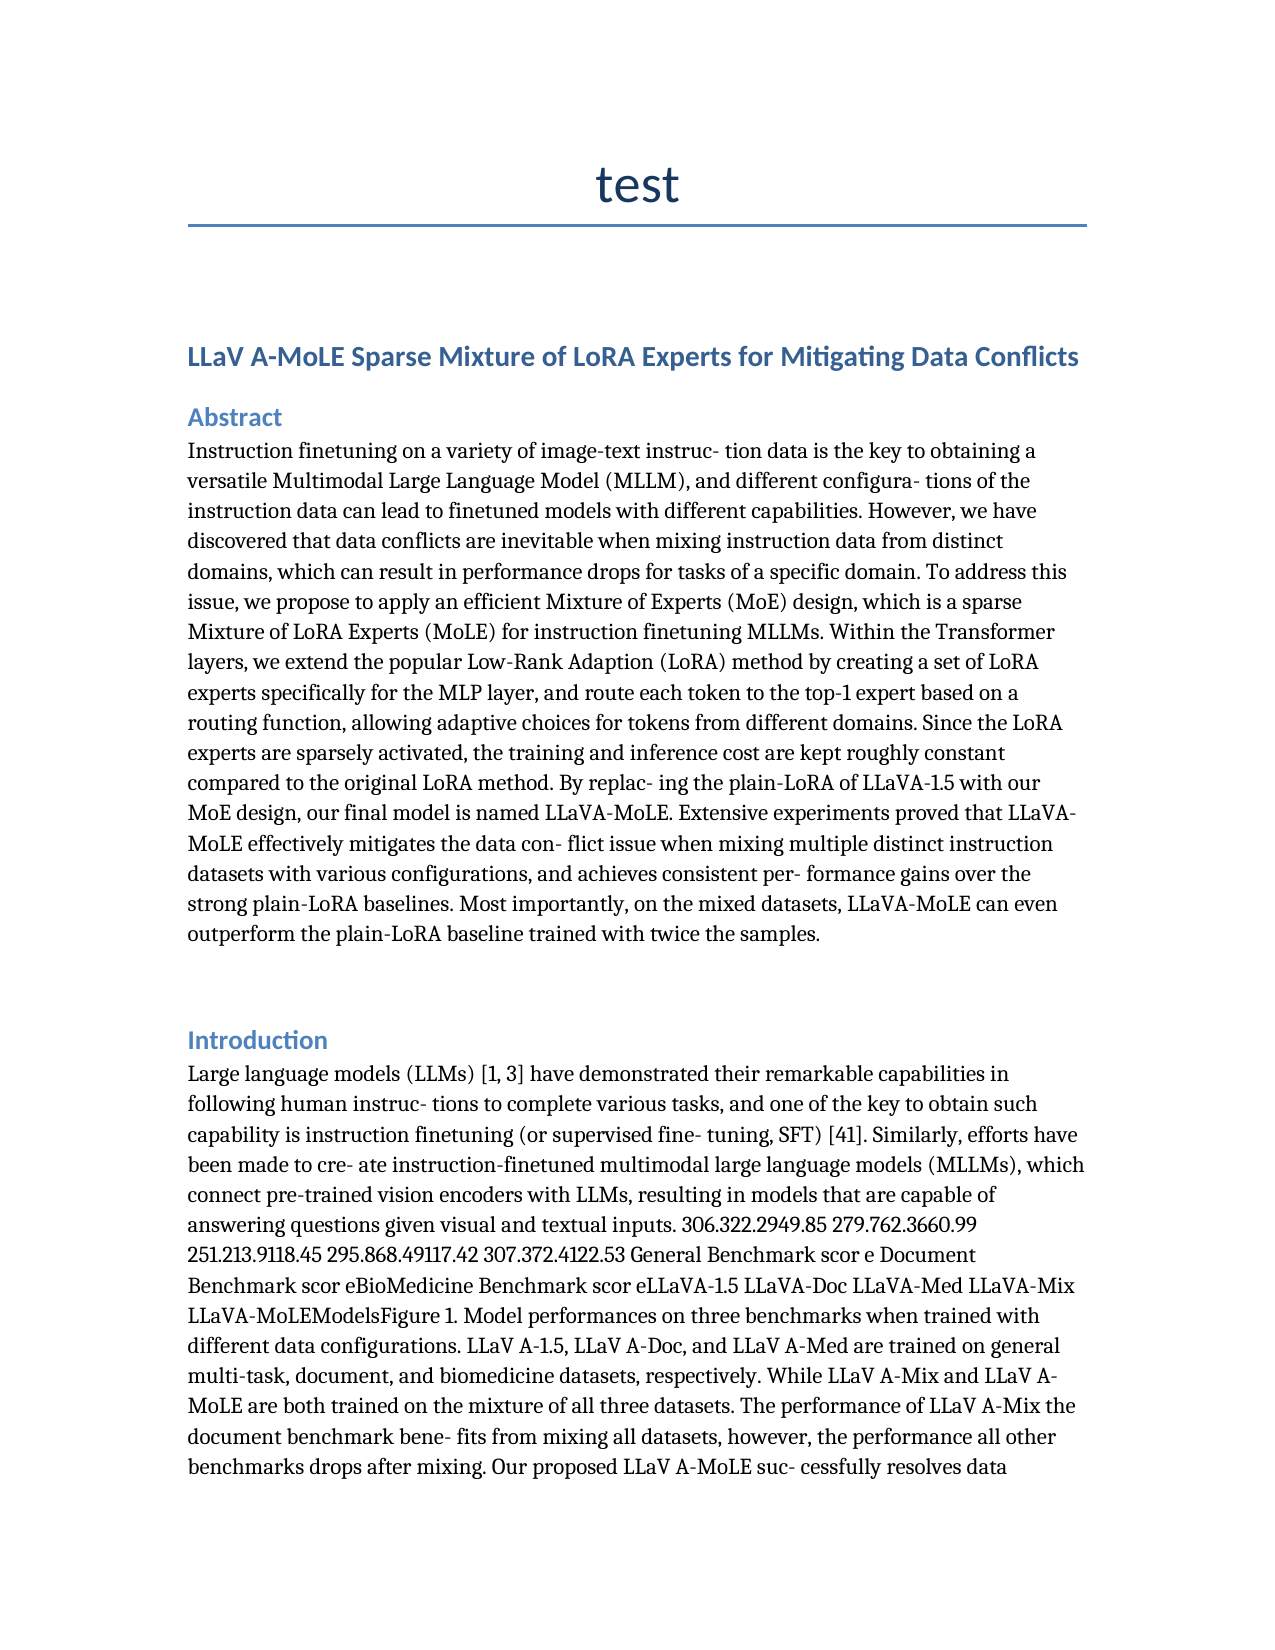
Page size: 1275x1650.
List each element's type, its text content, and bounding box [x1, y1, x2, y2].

subtitle Introduction [187, 1023, 1087, 1056]
subtitle LLaV A-MoLE Sparse Mixture of LoRA Experts for Mitigating Data Conflicts [187, 338, 1087, 374]
subtitle Abstract [187, 400, 1087, 433]
title test [187, 150, 1087, 227]
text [187, 1061, 1087, 1480]
text Instruction finetuning on a variety of image-text instruc- tion data is the key to obtaining a versatile Multimodal Large Language Model (MLLM), and different configura- tions of the instruction data can lead to finetuned models with different capabilities. However, we have discovered that data conflicts are inevitable when mixing instruction data from distinct domains, which can result in performance drops for tasks of a specific domain. To address this issue, we propose to apply an efficient Mixture of Experts (MoE) design, which is a sparse Mixture of LoRA Experts (MoLE) for instruction finetuning MLLMs. Within the Transformer layers, we extend the popular Low-Rank Adaption (LoRA) method by creating a set of LoRA experts specifically for the MLP layer, and route each token to the top-1 expert based on a routing function, allowing adaptive choices for tokens from different domains. Since the LoRA experts are sparsely activated, the training and inference cost are kept roughly constant compared to the original LoRA method. By replac- ing the plain-LoRA of LLaVA-1.5 with our MoE design, our final model is named LLaVA-MoLE. Extensive experiments proved that LLaVA-MoLE effectively mitigates the data con- flict issue when mixing multiple distinct instruction datasets with various configurations, and achieves consistent per- formance gains over the strong plain-LoRA baselines. Most importantly, on the mixed datasets, LLaVA-MoLE can even outperform the plain-LoRA baseline trained with twice the samples. [187, 438, 1087, 947]
